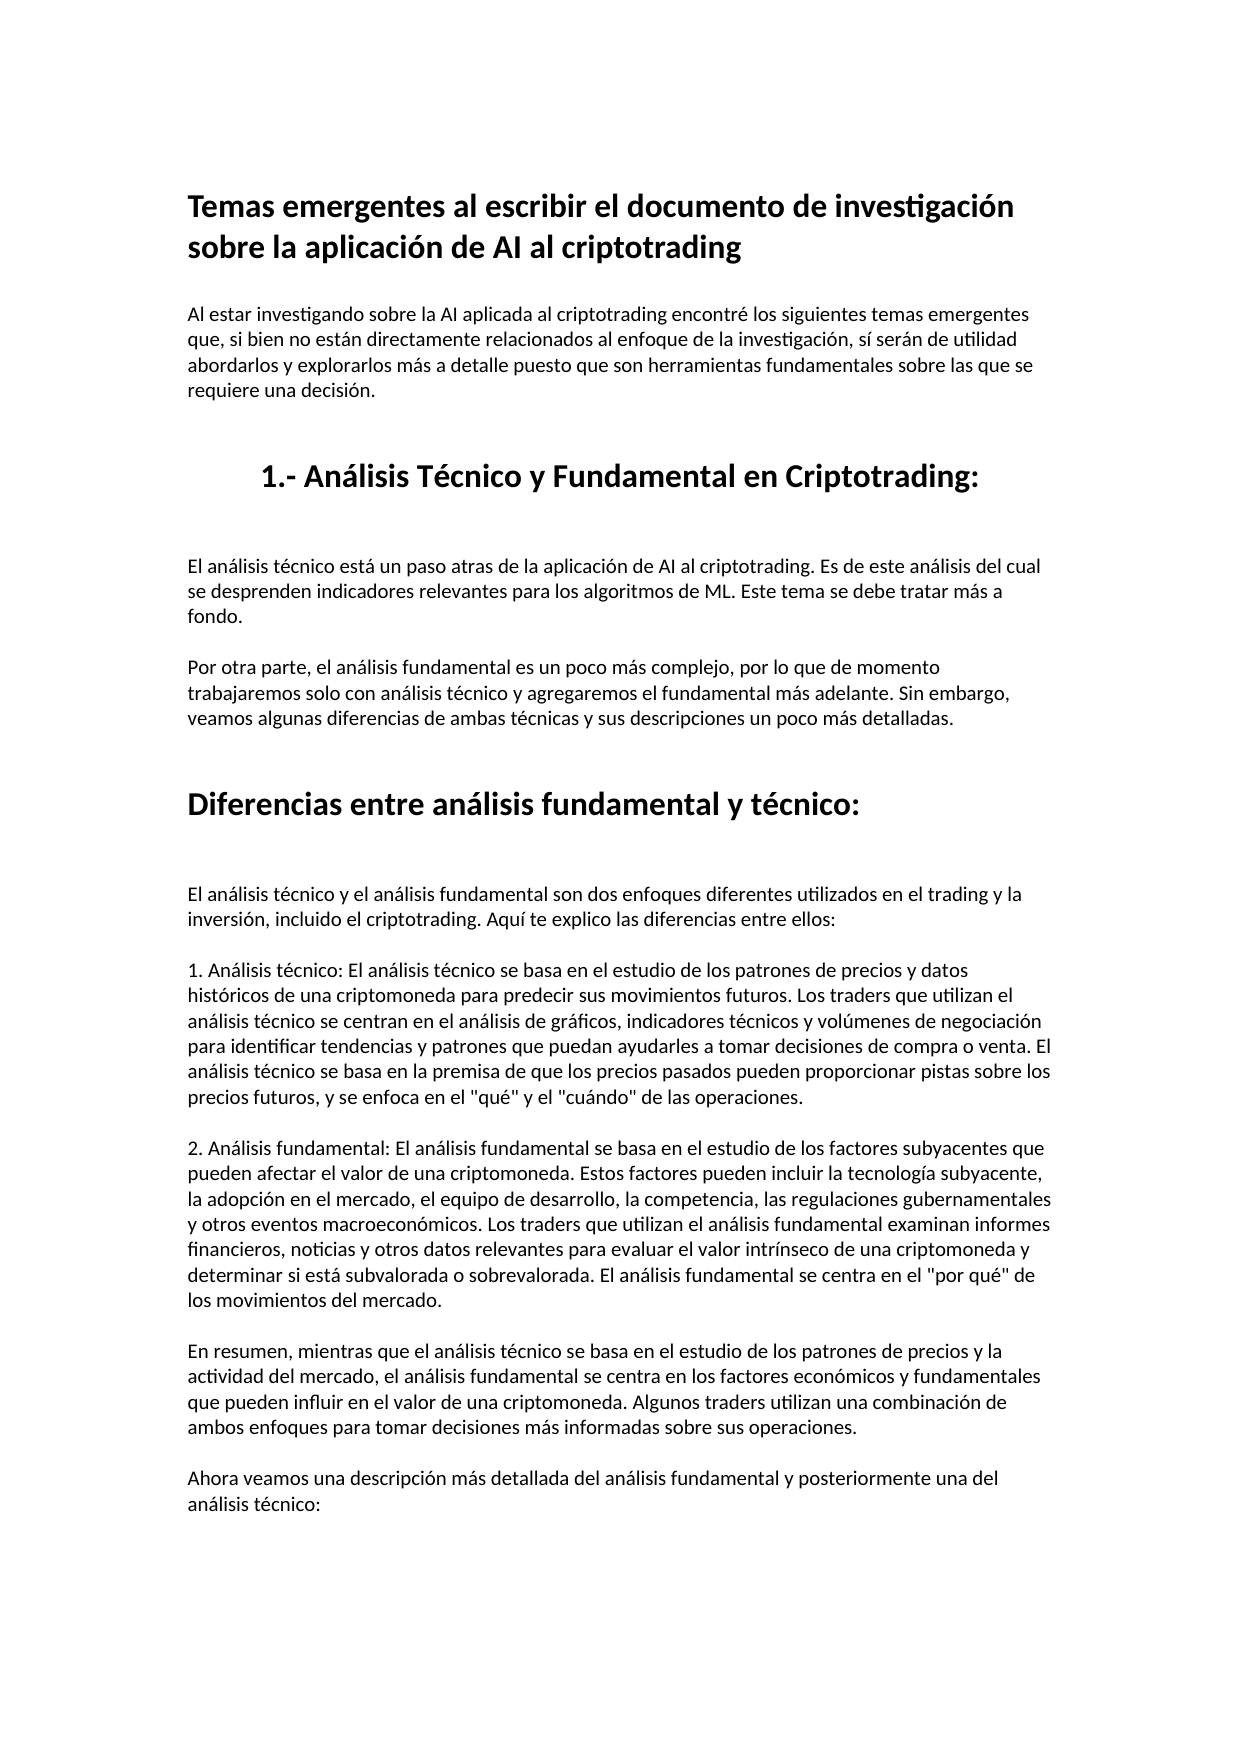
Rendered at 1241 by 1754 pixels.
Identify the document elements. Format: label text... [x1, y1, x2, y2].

subtitle 1.- Análisis Técnico y Fundamental en Criptotrading: [187, 455, 1053, 496]
text El análisis técnico está un paso atras de la aplicación de AI al criptotrading. Es de este análisis del cual se desprenden indicadores relevantes para los algoritmos de ML. Este tema se debe tratar más a fondo. [187, 553, 1053, 629]
text En resumen, mientras que el análisis técnico se basa en el estudio de los patrones de precios y la actividad del mercado, el análisis fundamental se centra en los factores económicos y fundamentales que pueden influir en el valor de una criptomoneda. Algunos traders utilizan una combinación de ambos enfoques para tomar decisiones más informadas sobre sus operaciones. [187, 1338, 1053, 1440]
text Ahora veamos una descripción más detallada del análisis fundamental y posteriormente una del análisis técnico: [187, 1465, 1053, 1516]
text Por otra parte, el análisis fundamental es un poco más complejo, por lo que de momento trabajaremos solo con análisis técnico y agregaremos el fundamental más adelante. Sin embargo, veamos algunas diferencias de ambas técnicas y sus descripciones un poco más detalladas. [187, 654, 1053, 731]
text 2. Análisis fundamental: El análisis fundamental se basa en el estudio de los factores subyacentes que pueden afectar el valor de una criptomoneda. Estos factores pueden incluir la tecnología subyacente, la adopción en el mercado, el equipo de desarrollo, la competencia, las regulaciones gubernamentales y otros eventos macroeconómicos. Los traders que utilizan el análisis fundamental examinan informes financieros, noticias y otros datos relevantes para evaluar el valor intrínseco de una criptomoneda y determinar si está subvalorada o sobrevalorada. El análisis fundamental se centra en el "por qué" de los movimientos del mercado. [187, 1135, 1053, 1313]
subtitle Diferencias entre análisis fundamental y técnico: [187, 783, 1053, 824]
text 1. Análisis técnico: El análisis técnico se basa en el estudio de los patrones de precios y datos históricos de una criptomoneda para predecir sus movimientos futuros. Los traders que utilizan el análisis técnico se centran en el análisis de gráficos, indicadores técnicos y volúmenes de negociación para identificar tendencias y patrones que puedan ayudarles a tomar decisiones de compra o venta. El análisis técnico se basa en la premisa de que los precios pasados pueden proporcionar pistas sobre los precios futuros, y se enfoca en el "qué" y el "cuándo" de las operaciones. [187, 957, 1053, 1109]
text Al estar investigando sobre la AI aplicada al criptotrading encontré los siguientes temas emergentes que, si bien no están directamente relacionados al enfoque de la investigación, sí serán de utilidad abordarlos y explorarlos más a detalle puesto que son herramientas fundamentales sobre las que se requiere una decisión. [187, 301, 1053, 403]
text El análisis técnico y el análisis fundamental son dos enfoques diferentes utilizados en el trading y la inversión, incluido el criptotrading. Aquí te explico las diferencias entre ellos: [187, 881, 1053, 932]
subtitle Temas emergentes al escribir el documento de investigación sobre la aplicación de AI al criptotrading [187, 185, 1053, 267]
